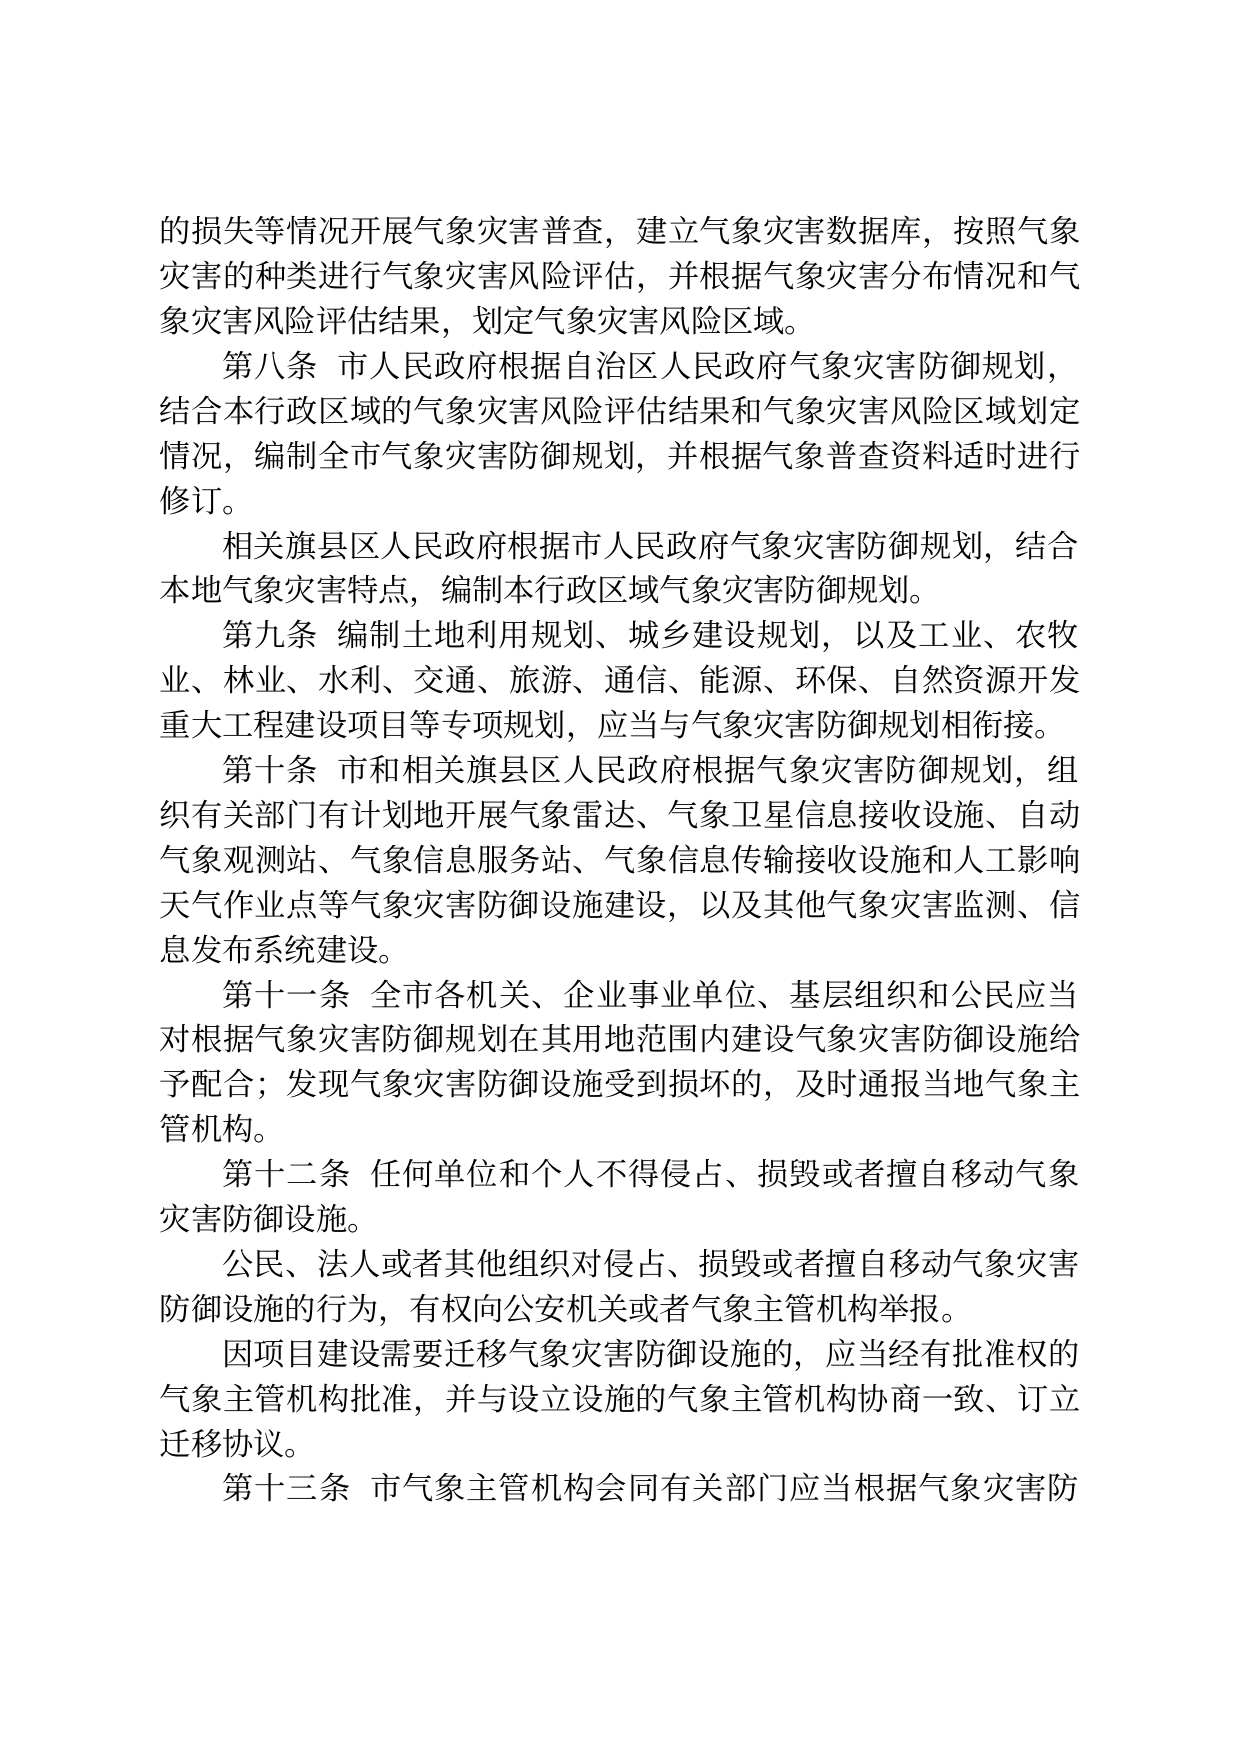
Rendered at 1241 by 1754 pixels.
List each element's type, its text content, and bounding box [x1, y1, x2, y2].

text 相关旗县区人民政府根据市人民政府气象灾害防御规划，结合本地气象灾害特点，编制本行政区域气象灾害防御规划。 [159, 521, 1081, 611]
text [159, 207, 1081, 341]
text 因项目建设需要迁移气象灾害防御设施的，应当经有批准权的气象主管机构批准，并与设立设施的气象主管机构协商一致、订立迁移协议。 [159, 1329, 1081, 1464]
text 第八条 市人民政府根据自治区人民政府气象灾害防御规划，结合本行政区域的气象灾害风险评估结果和气象灾害风险区域划定情况，编制全市气象灾害防御规划，并根据气象普查资料适时进行修订。 [159, 341, 1081, 521]
text 第十二条 任何单位和个人不得侵占、损毁或者擅自移动气象灾害防御设施。 [159, 1149, 1081, 1239]
text 公民、法人或者其他组织对侵占、损毁或者擅自移动气象灾害防御设施的行为，有权向公安机关或者气象主管机构举报。 [159, 1239, 1081, 1329]
text 第十条 市和相关旗县区人民政府根据气象灾害防御规划，组织有关部门有计划地开展气象雷达、气象卫星信息接收设施、自动气象观测站、气象信息服务站、气象信息传输接收设施和人工影响天气作业点等气象灾害防御设施建设，以及其他气象灾害监测、信息发布系统建设。 [159, 746, 1081, 970]
text 第十一条 全市各机关、企业事业单位、基层组织和公民应当对根据气象灾害防御规划在其用地范围内建设气象灾害防御设施给予配合；发现气象灾害防御设施受到损坏的，及时通报当地气象主管机构。 [159, 970, 1081, 1149]
text 第九条 编制土地利用规划、城乡建设规划，以及工业、农牧业、林业、水利、交通、旅游、通信、能源、环保、自然资源开发、重大工程建设项目等专项规划，应当与气象灾害防御规划相衔接。 [159, 611, 1081, 746]
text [159, 1464, 1081, 1509]
